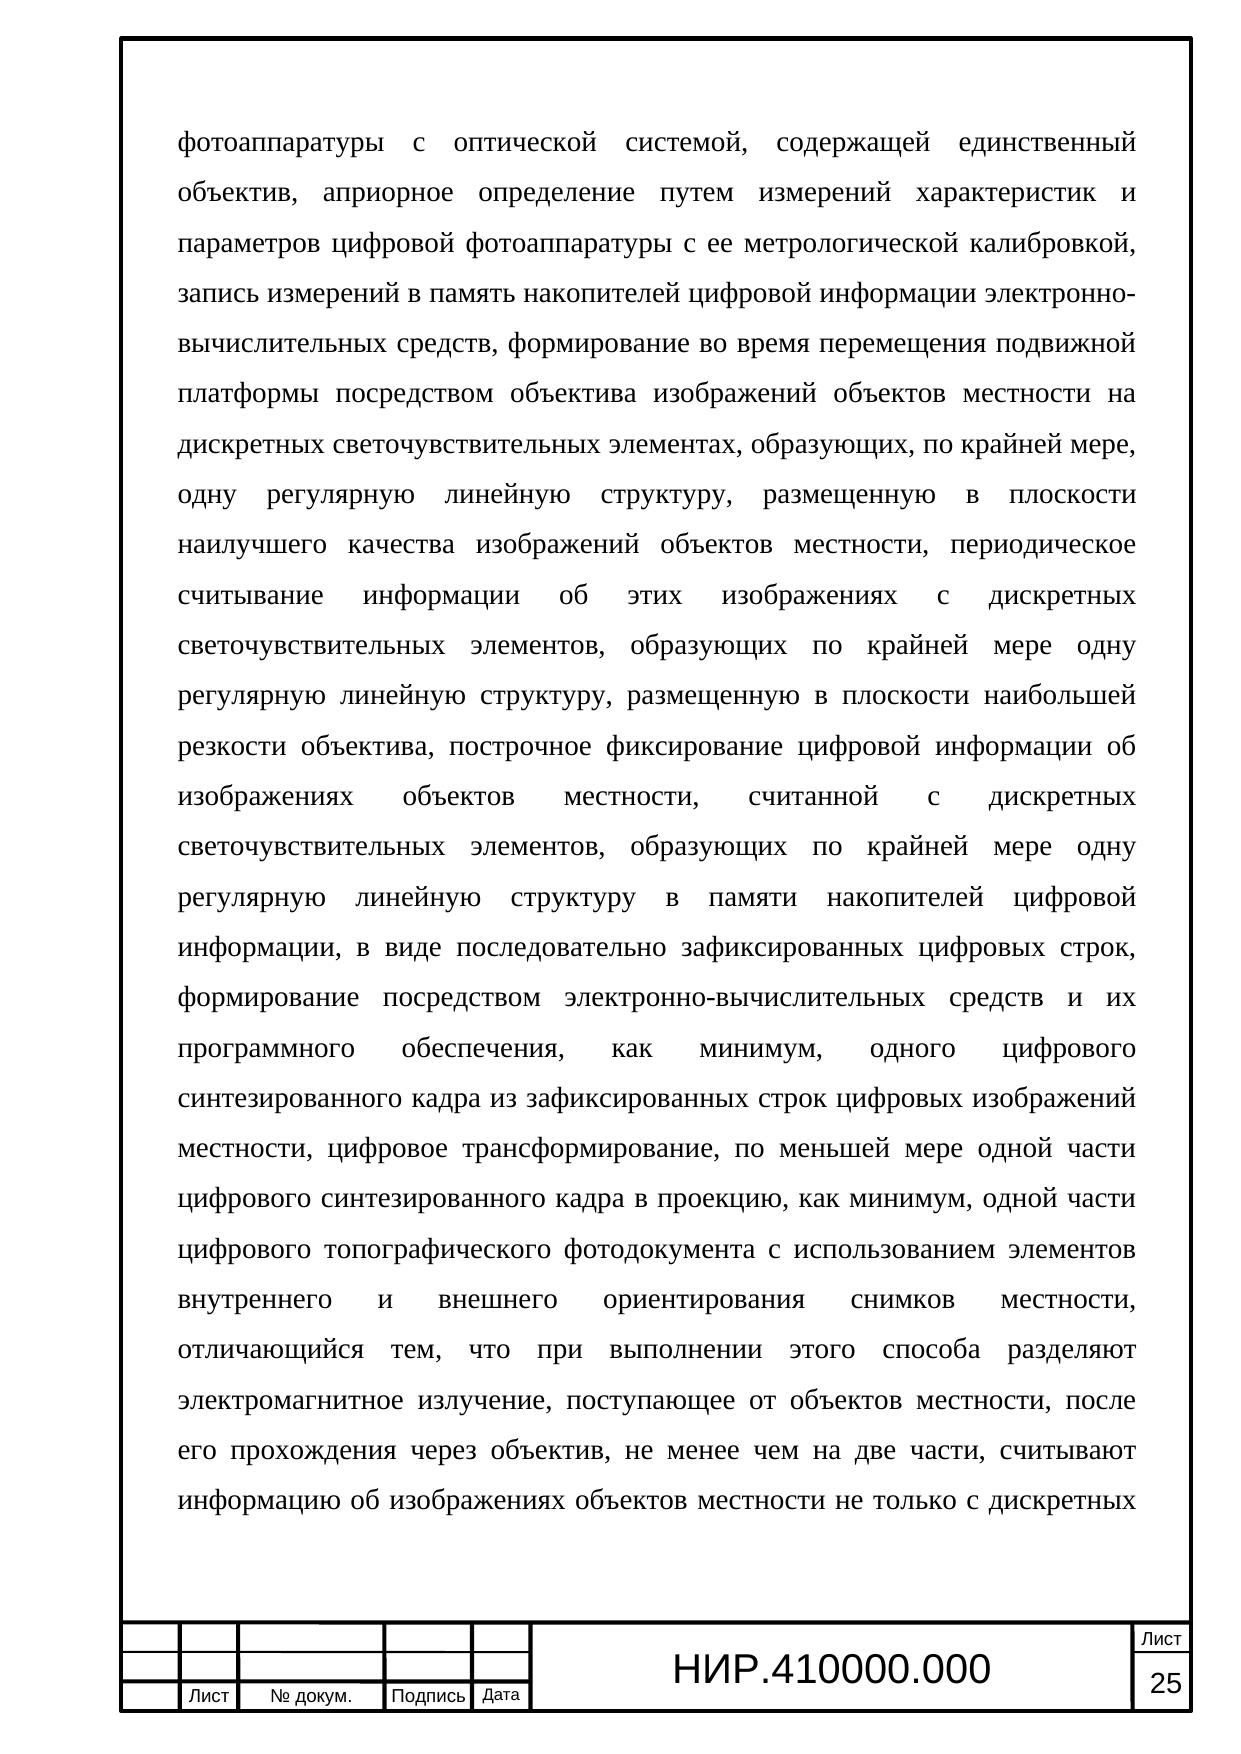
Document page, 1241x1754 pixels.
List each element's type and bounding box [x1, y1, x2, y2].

text [177, 124, 1137, 1516]
